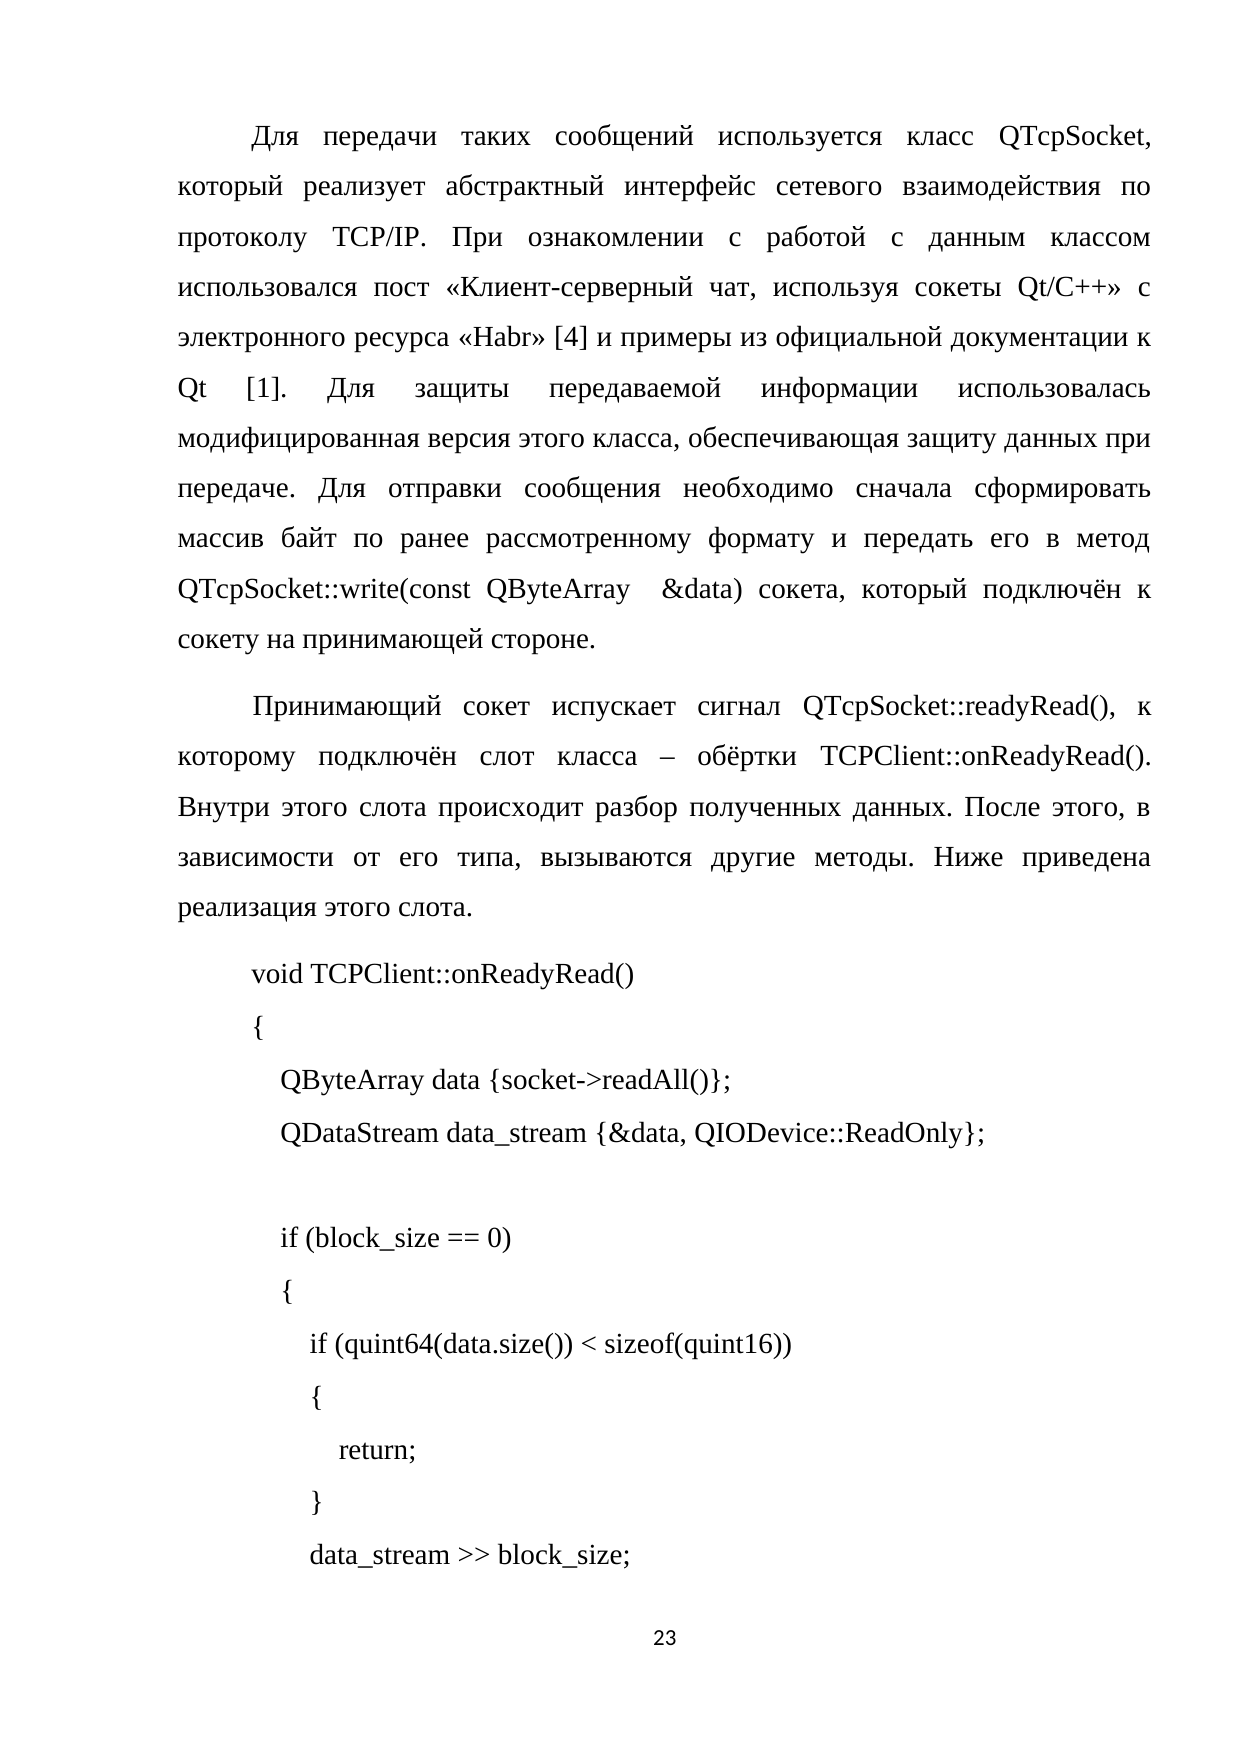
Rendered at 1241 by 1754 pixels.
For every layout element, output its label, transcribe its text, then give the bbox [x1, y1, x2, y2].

text { [177, 1379, 1152, 1412]
text data_stream >> block_size; [177, 1537, 1152, 1571]
text { [177, 1009, 1152, 1043]
text { [177, 1273, 1152, 1307]
text return; [177, 1432, 1152, 1465]
text if (block_size == 0) [177, 1221, 1152, 1254]
text QByteArray data {socket->readAll()}; [177, 1062, 1152, 1096]
text Для передачи таких сообщений используется класс QTcpSocket, который реализует абстрактный интерфейс сетевого взаимодействия по протоколу TCP/IP. При ознакомлении с работой с данным классом использовался пост «Клиент-серверный чат, используя сокеты Qt/C++» с электронного ресурса «Habr» [4] и примеры из официальной документации к Qt [1]. Для защиты передаваемой информации использовалась модифицированная версия этого класса, обеспечивающая защиту данных при передаче. Для отправки сообщения необходимо сначала сформировать массив байт по ранее рассмотренному формату и передать его в метод QTcpSocket::write(const QByteArray &data) сокета, который подключён к сокету на принимающей стороне. [177, 118, 1152, 655]
text QDataStream data_stream {&data, QIODevice::ReadOnly}; [177, 1115, 1152, 1148]
text if (quint64(data.size()) < sizeof(quint16)) [177, 1326, 1152, 1360]
text void TCPClient::onReadyRead() [177, 956, 1152, 990]
text Принимающий сокет испускает сигнал QTcpSocket::readyRead(), к которому подключён слот класса – обёртки TCPClient::onReadyRead(). Внутри этого слота происходит разбор полученных данных. После этого, в зависимости от его типа, вызываются другие методы. Ниже приведена реализация этого слота. [177, 688, 1152, 923]
text } [177, 1484, 1152, 1518]
